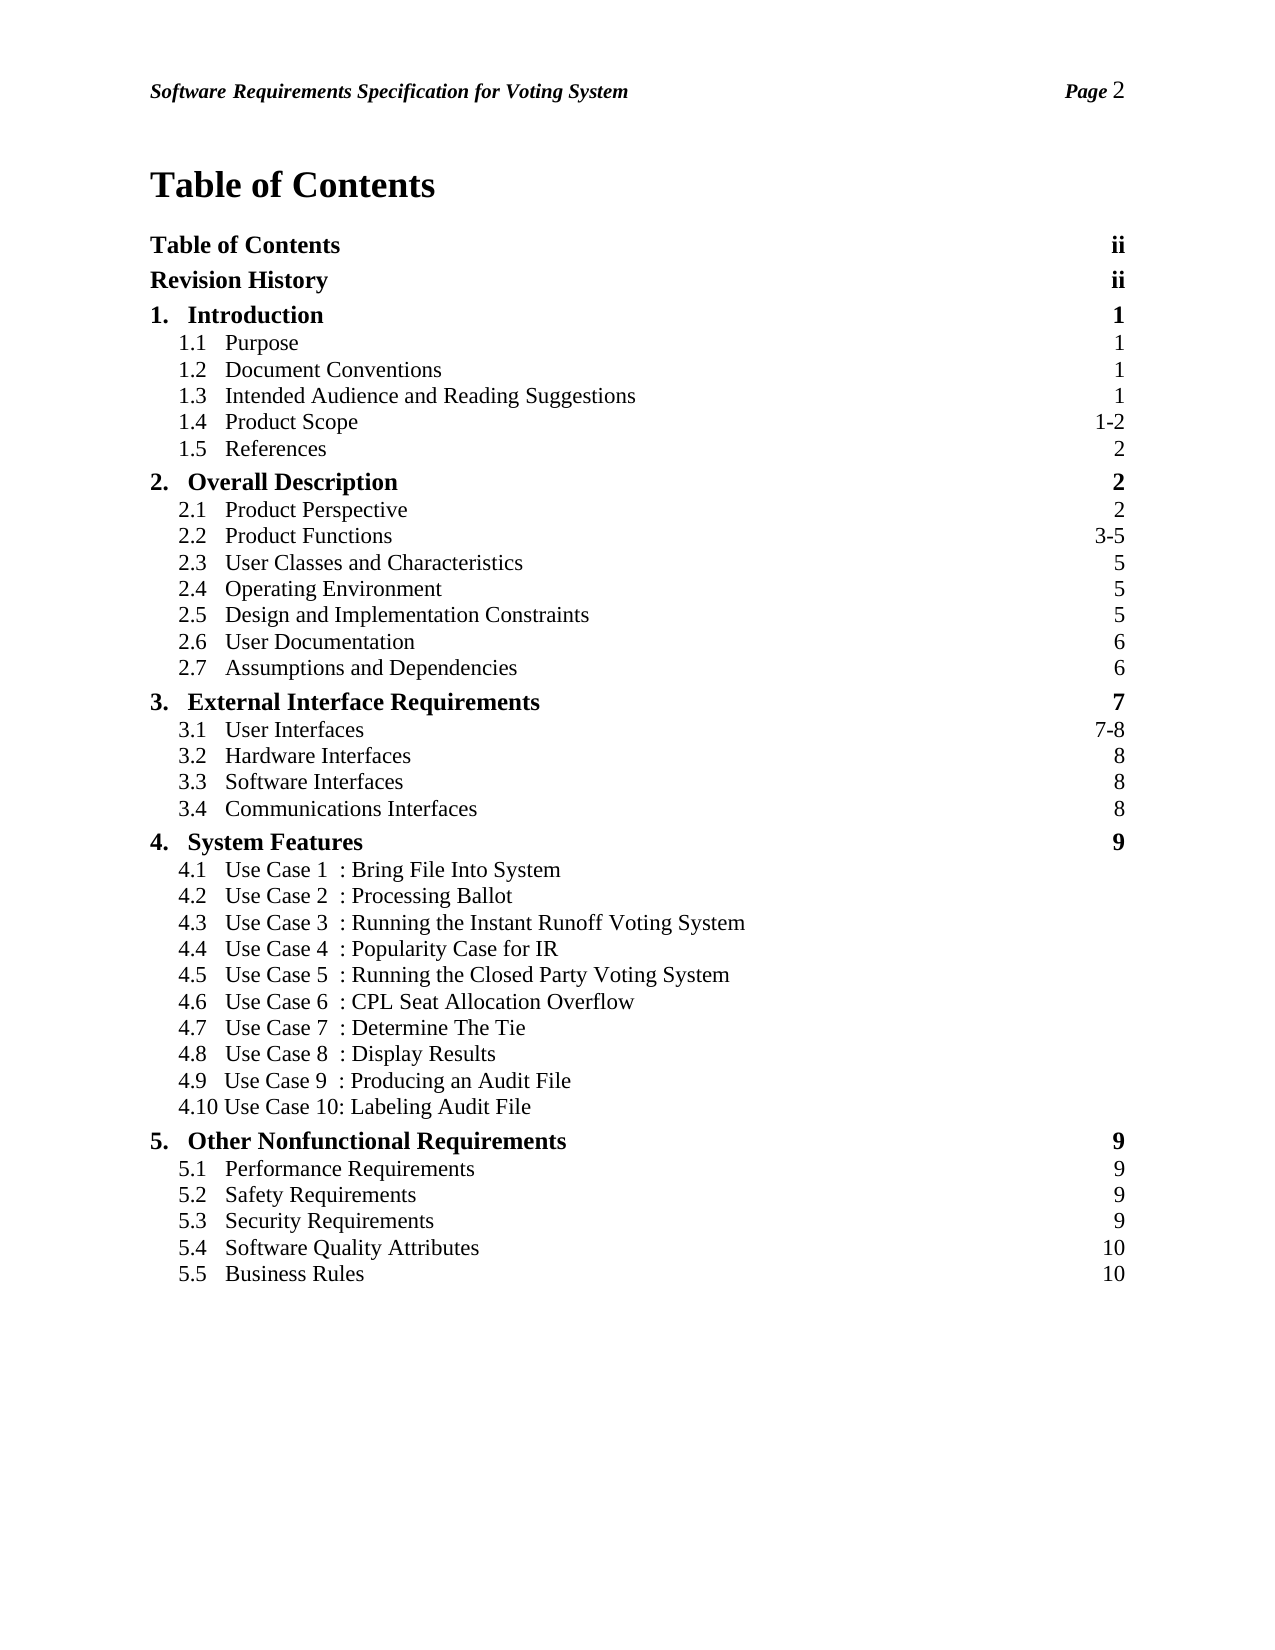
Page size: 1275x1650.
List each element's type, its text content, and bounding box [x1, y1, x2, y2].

text Table of Contents [150, 162, 1125, 206]
